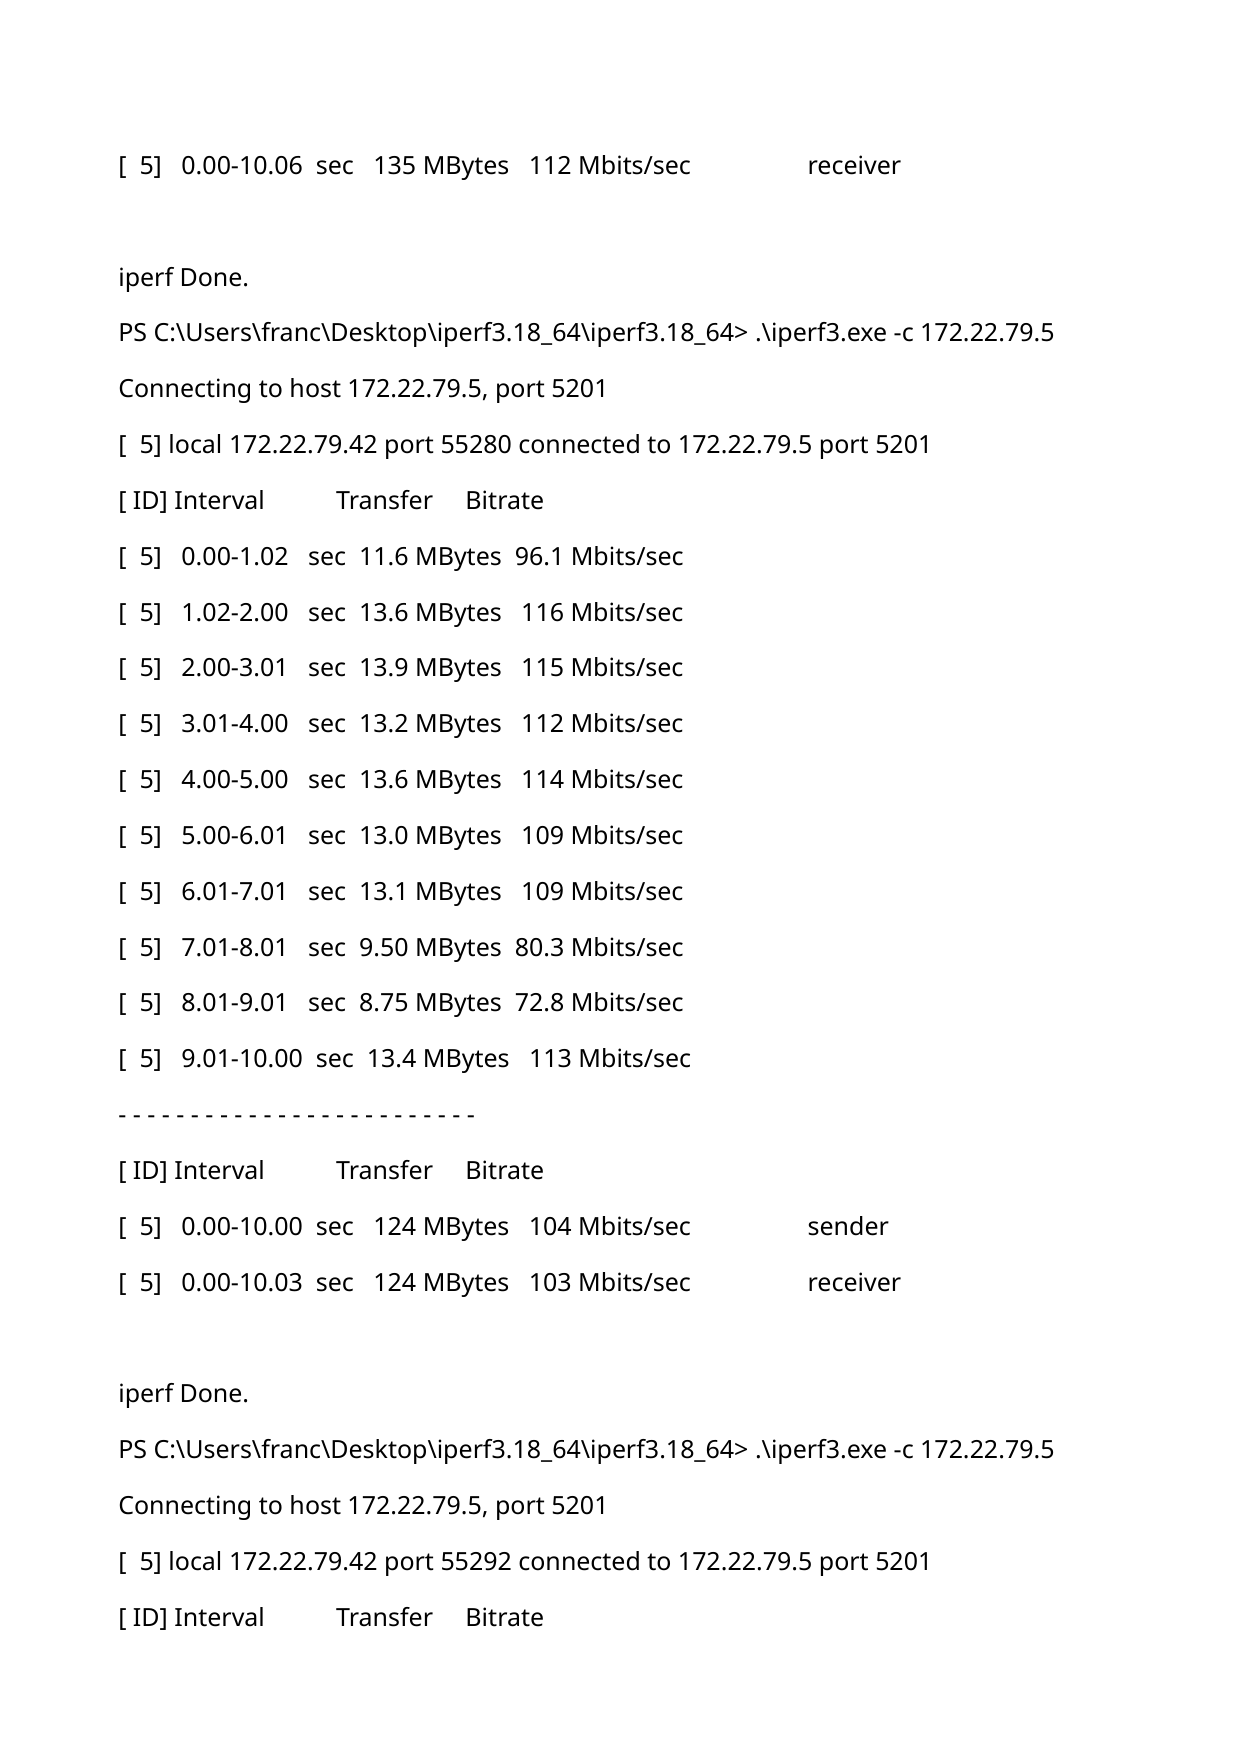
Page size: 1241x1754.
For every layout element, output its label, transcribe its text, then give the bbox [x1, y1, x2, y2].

text [ ID] Interval Transfer Bitrate [118, 1599, 1122, 1633]
text [ 5] 0.00-1.02 sec 11.6 MBytes 96.1 Mbits/sec [118, 538, 1122, 572]
text [ 5] 1.02-2.00 sec 13.6 MBytes 116 Mbits/sec [118, 594, 1122, 628]
text [ 5] 0.00-10.03 sec 124 MBytes 103 Mbits/sec receiver [118, 1264, 1122, 1298]
text [ 5] 4.00-5.00 sec 13.6 MBytes 114 Mbits/sec [118, 762, 1122, 796]
text iperf Done. [118, 259, 1122, 293]
text PS C:\Users\franc\Desktop\iperf3.18_64\iperf3.18_64> .\iperf3.exe -c 172.22.79.5 [118, 1432, 1122, 1466]
text [ ID] Interval Transfer Bitrate [118, 483, 1122, 517]
text [ 5] 5.00-6.01 sec 13.0 MBytes 109 Mbits/sec [118, 818, 1122, 852]
text [ 5] 2.00-3.01 sec 13.9 MBytes 115 Mbits/sec [118, 650, 1122, 684]
text Connecting to host 172.22.79.5, port 5201 [118, 1488, 1122, 1522]
text [ 5] 6.01-7.01 sec 13.1 MBytes 109 Mbits/sec [118, 873, 1122, 907]
text iperf Done. [118, 1376, 1122, 1410]
text [ 5] 3.01-4.00 sec 13.2 MBytes 112 Mbits/sec [118, 706, 1122, 740]
text [ 5] 9.01-10.00 sec 13.4 MBytes 113 Mbits/sec [118, 1041, 1122, 1075]
text [ 5] 8.01-9.01 sec 8.75 MBytes 72.8 Mbits/sec [118, 985, 1122, 1019]
text [ 5] 0.00-10.00 sec 124 MBytes 104 Mbits/sec sender [118, 1208, 1122, 1242]
text [ 5] 0.00-10.06 sec 135 MBytes 112 Mbits/sec receiver [118, 148, 1122, 182]
text [ 5] local 172.22.79.42 port 55292 connected to 172.22.79.5 port 5201 [118, 1543, 1122, 1577]
text - - - - - - - - - - - - - - - - - - - - - - - - - [118, 1097, 1122, 1131]
text [ 5] local 172.22.79.42 port 55280 connected to 172.22.79.5 port 5201 [118, 427, 1122, 461]
text Connecting to host 172.22.79.5, port 5201 [118, 371, 1122, 405]
text [ ID] Interval Transfer Bitrate [118, 1153, 1122, 1187]
text PS C:\Users\franc\Desktop\iperf3.18_64\iperf3.18_64> .\iperf3.exe -c 172.22.79.5 [118, 315, 1122, 349]
text [ 5] 7.01-8.01 sec 9.50 MBytes 80.3 Mbits/sec [118, 929, 1122, 963]
